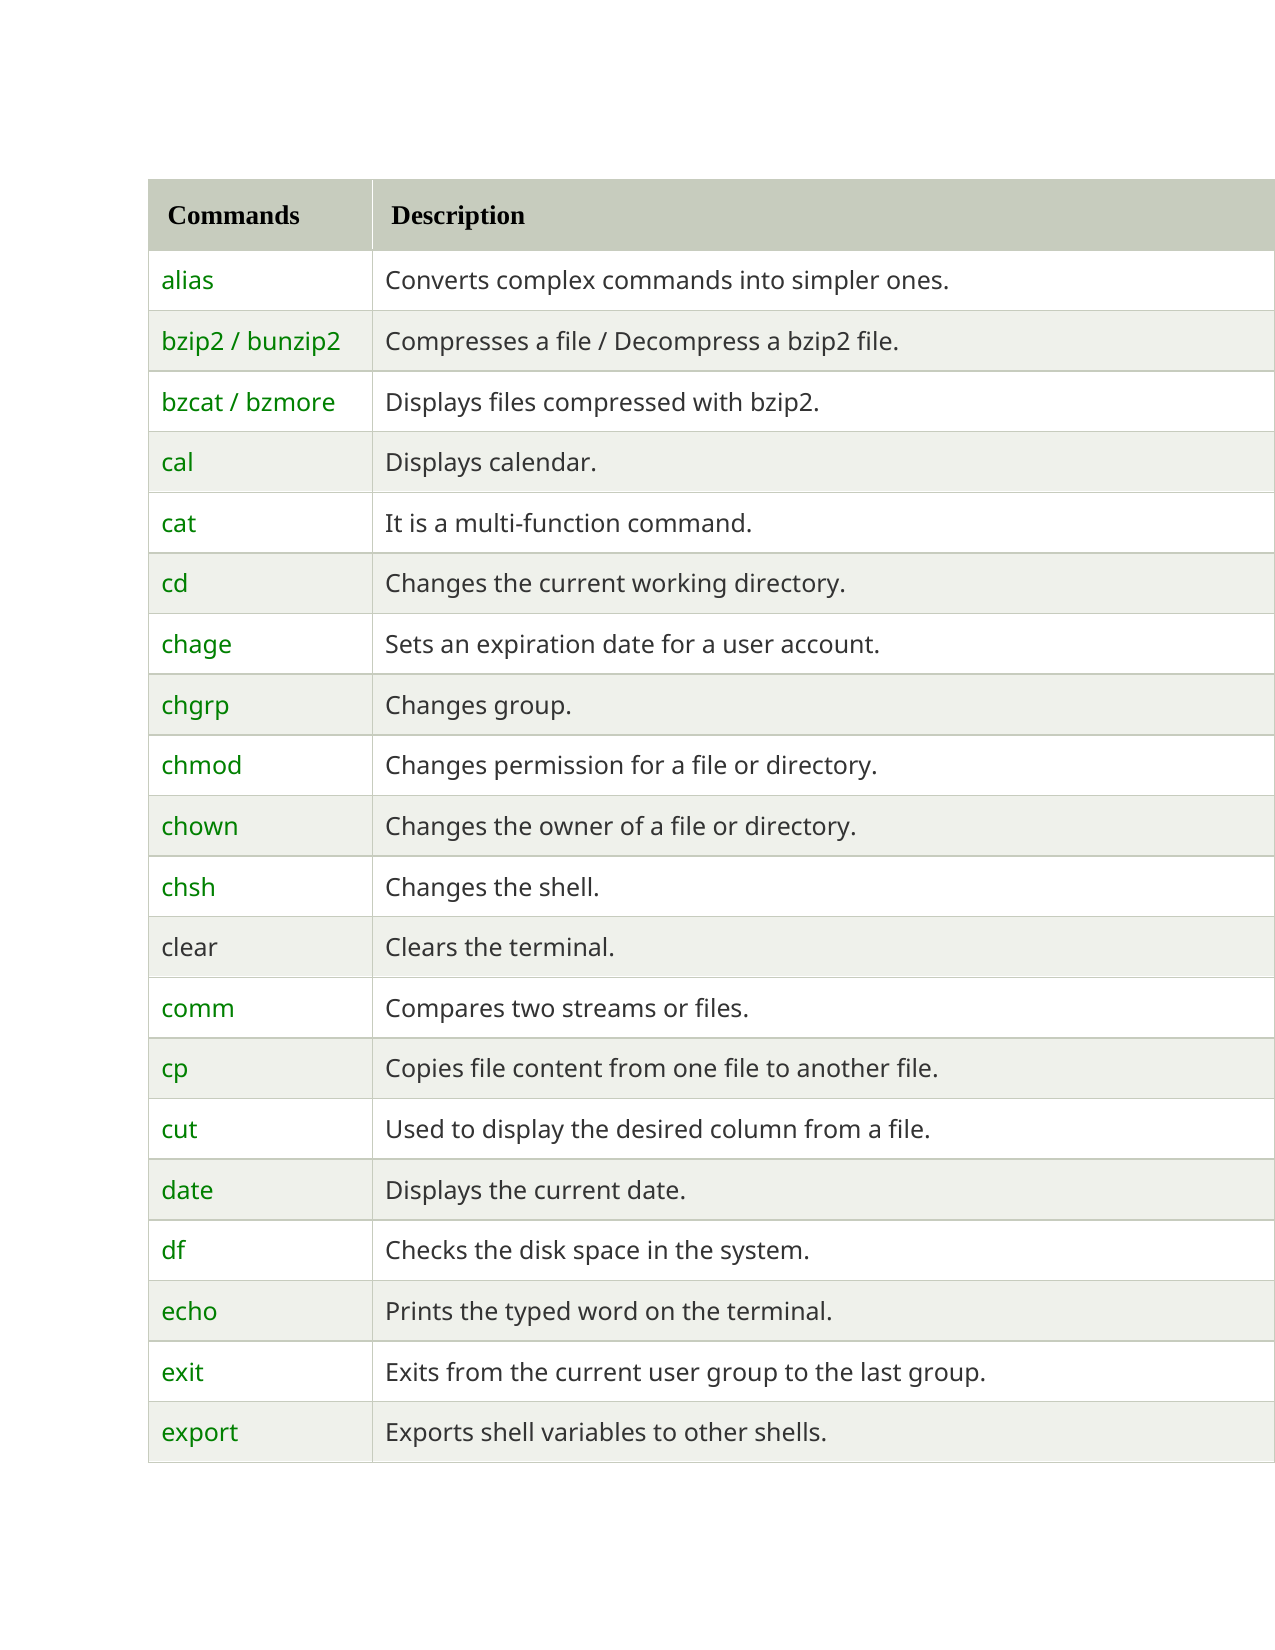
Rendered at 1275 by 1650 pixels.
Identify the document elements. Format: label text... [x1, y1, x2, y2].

table_cell Displays calendar. [373, 432, 1274, 491]
table_cell cut [149, 1099, 372, 1158]
table_cell exit [149, 1342, 372, 1401]
table_cell bzcat / bzmore [149, 372, 372, 431]
table_cell Changes the current working directory. [373, 554, 1274, 613]
table_cell Compares two streams or files. [373, 978, 1274, 1037]
table_cell Displays files compressed with bzip2. [373, 372, 1274, 431]
table_cell alias [149, 251, 372, 309]
table_cell echo [149, 1281, 372, 1340]
table_cell Changes group. [373, 675, 1274, 734]
table_cell Prints the typed word on the terminal. [373, 1281, 1274, 1340]
table_cell clear [149, 917, 372, 976]
table_cell cat [149, 493, 372, 552]
table_cell comm [149, 978, 372, 1037]
table_cell Exits from the current user group to the last group. [373, 1342, 1274, 1401]
table_cell Converts complex commands into simpler ones. [373, 251, 1274, 309]
table_cell Used to display the desired column from a file. [373, 1099, 1274, 1158]
table_cell Changes permission for a file or directory. [373, 736, 1274, 794]
table_cell Sets an expiration date for a user account. [373, 614, 1274, 673]
table_header Description [373, 180, 1274, 249]
table_cell chage [149, 614, 372, 673]
table_cell date [149, 1160, 372, 1219]
table_cell chown [149, 796, 372, 855]
table_cell Changes the shell. [373, 857, 1274, 916]
table_cell Displays the current date. [373, 1160, 1274, 1219]
table_cell cp [149, 1039, 372, 1098]
table_header Commands [149, 180, 372, 249]
table_cell Checks the disk space in the system. [373, 1221, 1274, 1279]
table_cell chmod [149, 736, 372, 794]
table_cell It is a multi-function command. [373, 493, 1274, 552]
table_cell Compresses a file / Decompress a bzip2 file. [373, 311, 1274, 370]
table_cell Clears the terminal. [373, 917, 1274, 976]
table_cell bzip2 / bunzip2 [149, 311, 372, 370]
table_cell cal [149, 432, 372, 491]
table_cell Exports shell variables to other shells. [373, 1402, 1274, 1461]
table_cell export [149, 1402, 372, 1461]
table_cell cd [149, 554, 372, 613]
table_cell chsh [149, 857, 372, 916]
table_cell Changes the owner of a file or directory. [373, 796, 1274, 855]
table_cell Copies file content from one file to another file. [373, 1039, 1274, 1098]
table_cell df [149, 1221, 372, 1279]
table_cell chgrp [149, 675, 372, 734]
